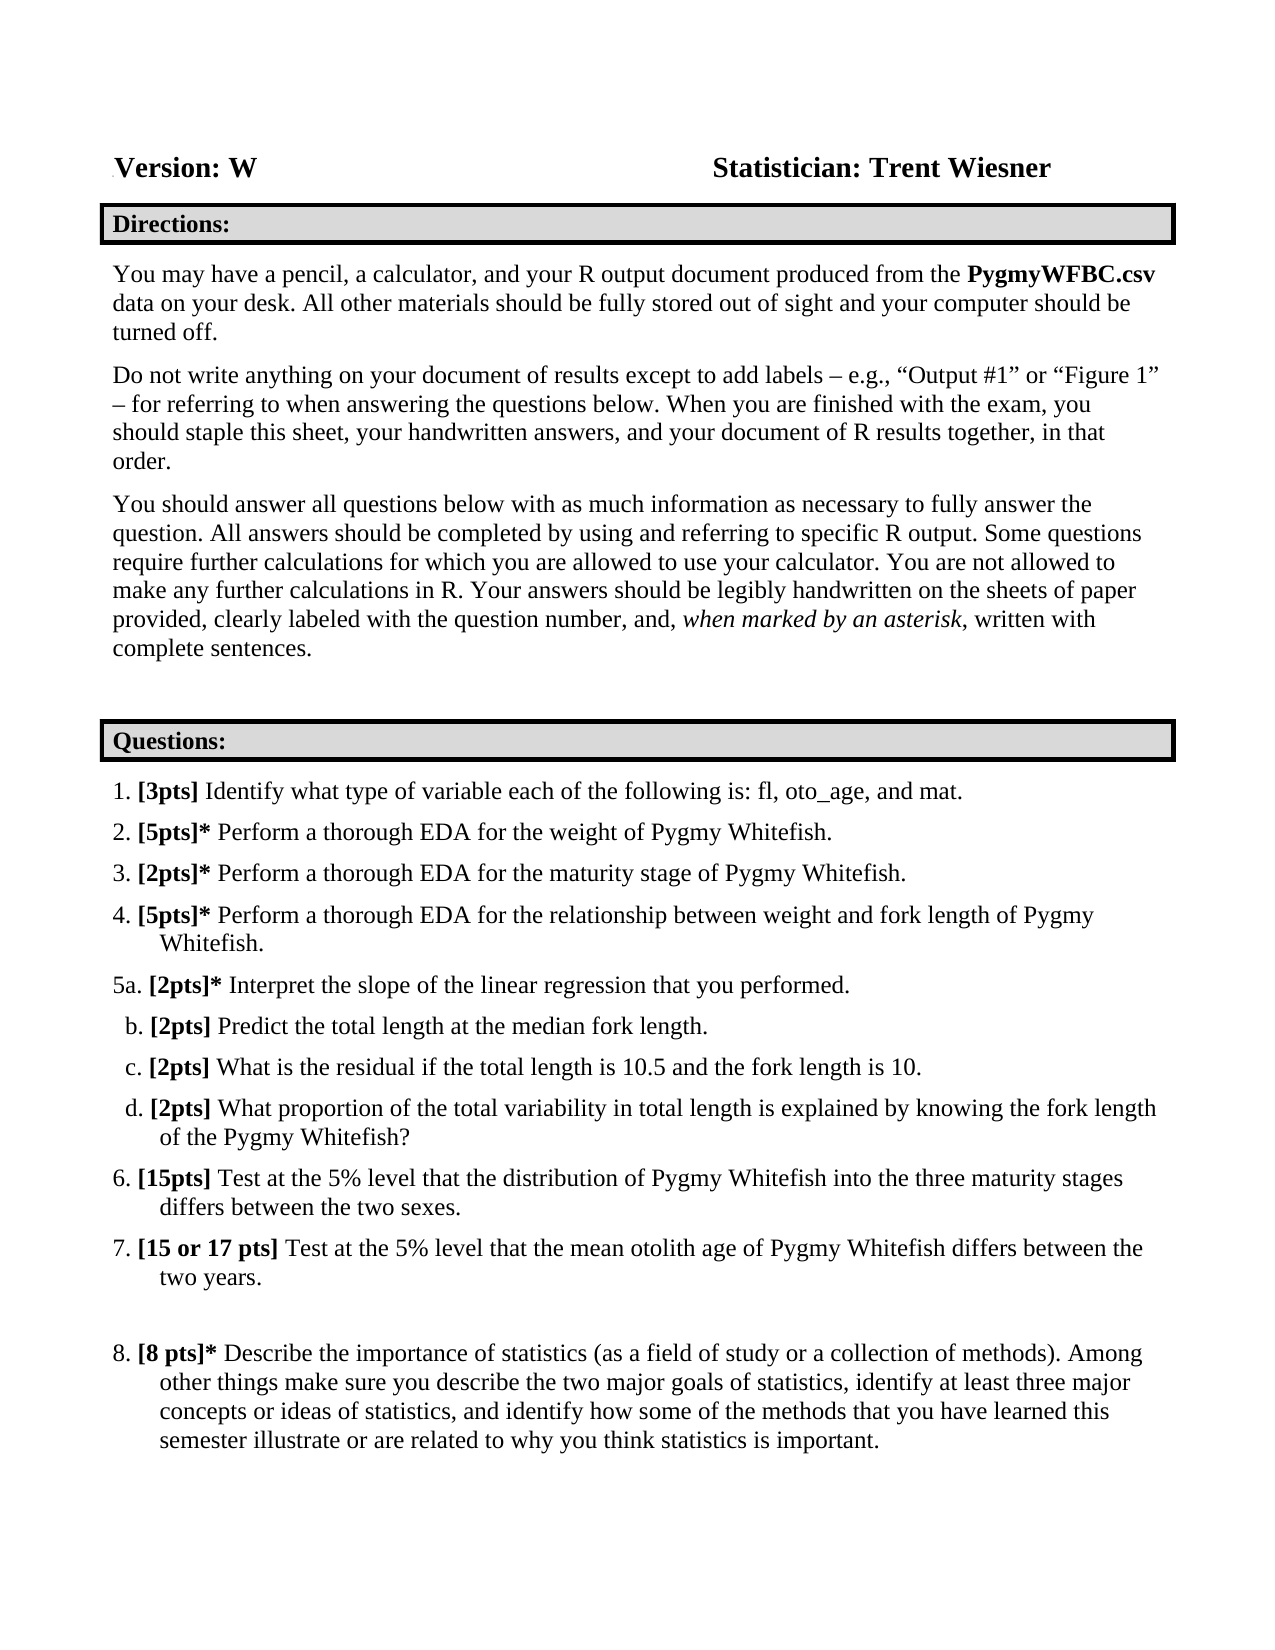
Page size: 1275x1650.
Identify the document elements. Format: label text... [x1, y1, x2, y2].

text 5a. [2pts]* Interpret the slope of the linear regression that you performed. [112, 970, 1162, 998]
text RVersion: W Statistician: Trent Wiesner [112, 150, 1162, 183]
text You should answer all questions below with as much information as necessary to fully answer the question. All answers should be completed by using and referring to specific R output. Some questions require further calculations for which you are allowed to use your calculator. You are not allowed to make any further calculations in R. Your answers should be legibly handwritten on the sheets of paper provided, clearly labeled with the question number, and, when marked by an asterisk, written with complete sentences. [112, 489, 1162, 662]
text d. [2pts] What proportion of the total variability in total length is explained by knowing the fork length of the Pygmy Whitefish? [112, 1093, 1162, 1151]
text 8. [8 pts]* Describe the importance of statistics (as a field of study or a collection of methods). Among other things make sure you describe the two major goals of statistics, identify at least three major concepts or ideas of statistics, and identify how some of the methods that you have learned this semester illustrate or are related to why you think statistics is important. [112, 1338, 1162, 1453]
text 3. [2pts]* Perform a thorough EDA for the maturity stage of Pygmy Whitefish. [112, 858, 1162, 887]
text 2. [5pts]* Perform a thorough EDA for the weight of Pygmy Whitefish. [112, 817, 1162, 846]
text You may have a pencil, a calculator, and your R output document produced from the PygmyWFBC.csv data on your desk. All other materials should be fully stored out of sight and your computer should be turned off. [112, 259, 1162, 346]
text c. [2pts] What is the residual if the total length is 10.5 and the fork length is 10. [112, 1052, 1162, 1081]
text 6. [15pts] Test at the 5% level that the distribution of Pygmy Whitefish into the three maturity stages differs between the two sexes. [112, 1163, 1162, 1221]
text Questions: [104, 724, 1171, 757]
text Do not write anything on your document of results except to add labels – e.g., “Output #1” or “Figure 1” – for referring to when answering the questions below. When you are finished with the exam, you should staple this sheet, your handwritten answers, and your document of R results together, in that order. [112, 360, 1162, 475]
text 4. [5pts]* Perform a thorough EDA for the relationship between weight and fork length of Pygmy Whitefish. [112, 900, 1162, 957]
text b. [2pts] Predict the total length at the median fork length. [112, 1011, 1162, 1040]
text 1. [3pts] Identify what type of variable each of the following is: fl, oto_age, and mat. [112, 776, 1162, 805]
text Directions: [104, 207, 1171, 240]
text 7. [15 or 17 pts] Test at the 5% level that the mean otolith age of Pygmy Whitefish differs between the two years. [112, 1233, 1162, 1291]
